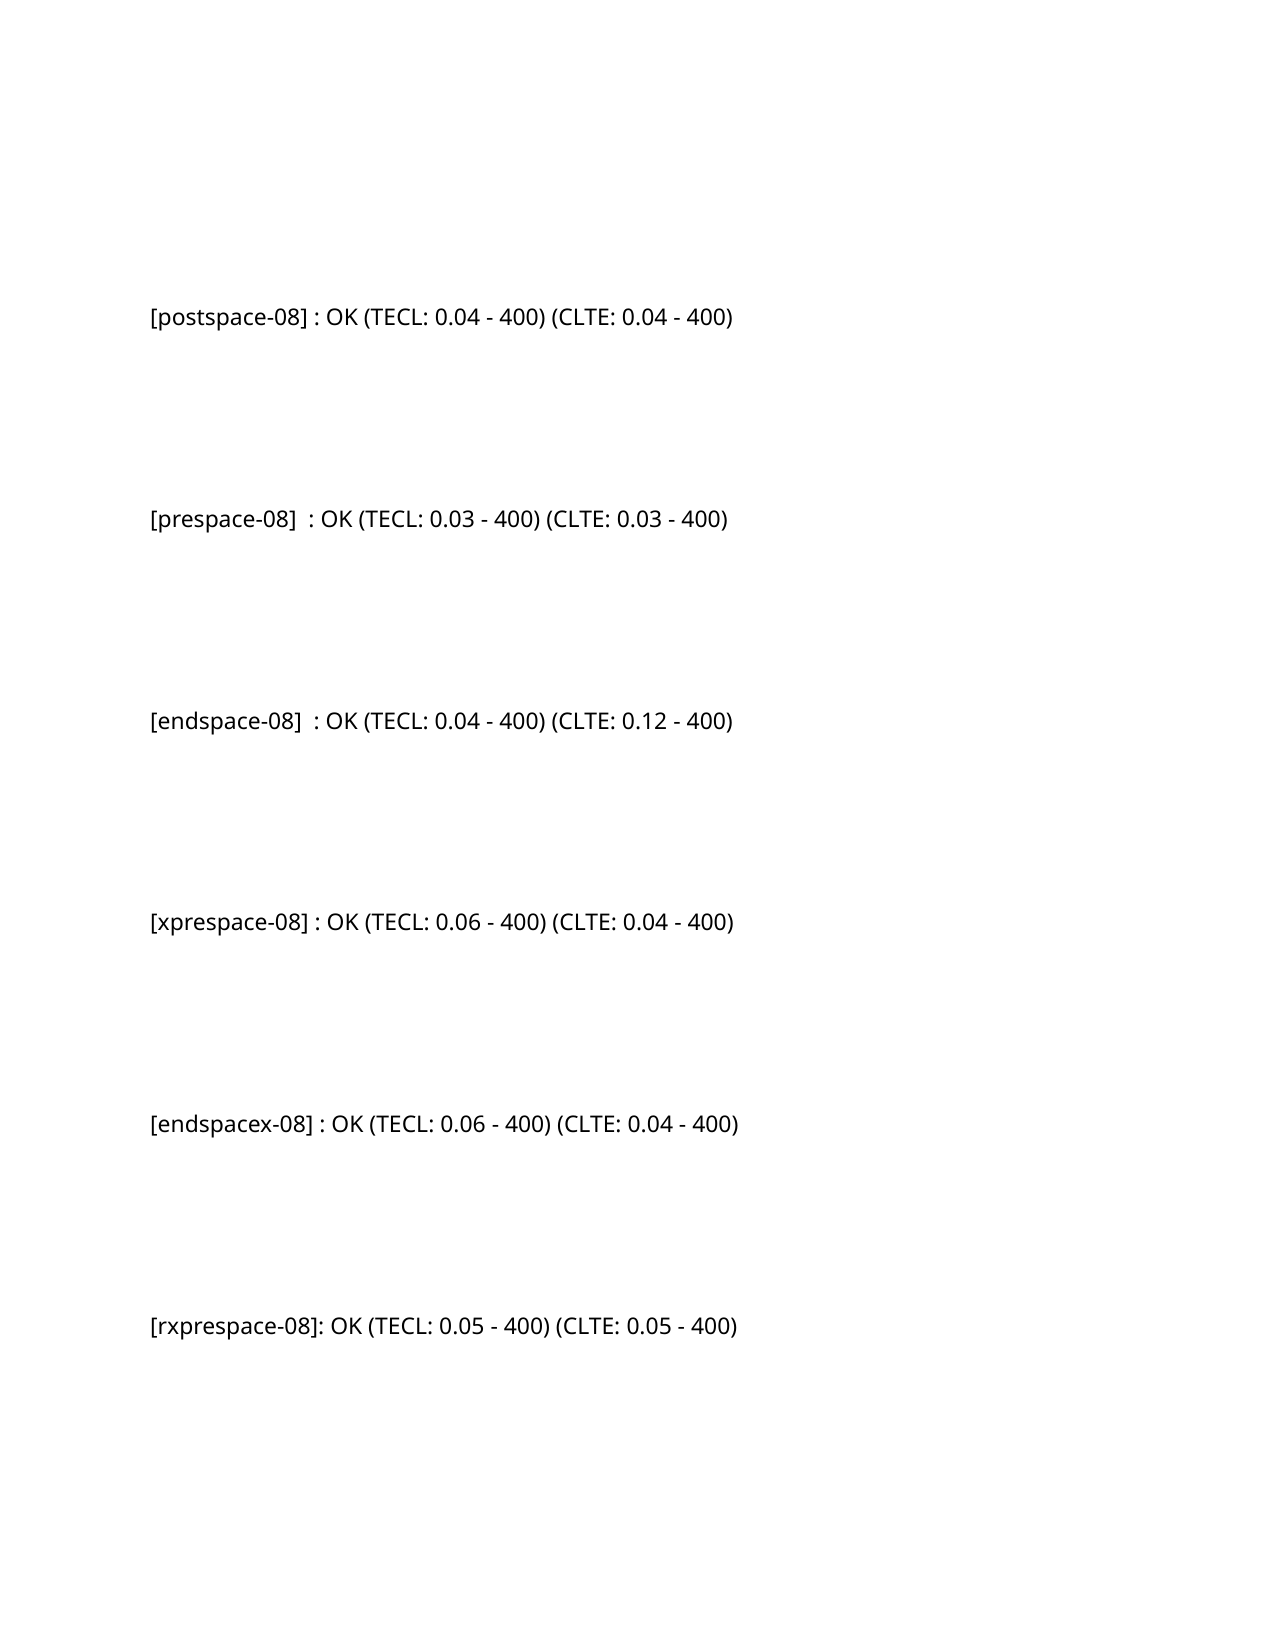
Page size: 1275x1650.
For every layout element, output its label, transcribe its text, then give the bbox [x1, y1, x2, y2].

text [postspace-08] : OK (TECL: 0.04 - 400) (CLTE: 0.04 - 400) [150, 301, 1125, 332]
text [endspacex-08] : OK (TECL: 0.06 - 400) (CLTE: 0.04 - 400) [150, 1108, 1125, 1139]
text [xprespace-08] : OK (TECL: 0.06 - 400) (CLTE: 0.04 - 400) [150, 906, 1125, 937]
text [prespace-08] : OK (TECL: 0.03 - 400) (CLTE: 0.03 - 400) [150, 503, 1125, 534]
text [endspace-08] : OK (TECL: 0.04 - 400) (CLTE: 0.12 - 400) [150, 704, 1125, 736]
text [rxprespace-08]: OK (TECL: 0.05 - 400) (CLTE: 0.05 - 400) [150, 1309, 1125, 1341]
